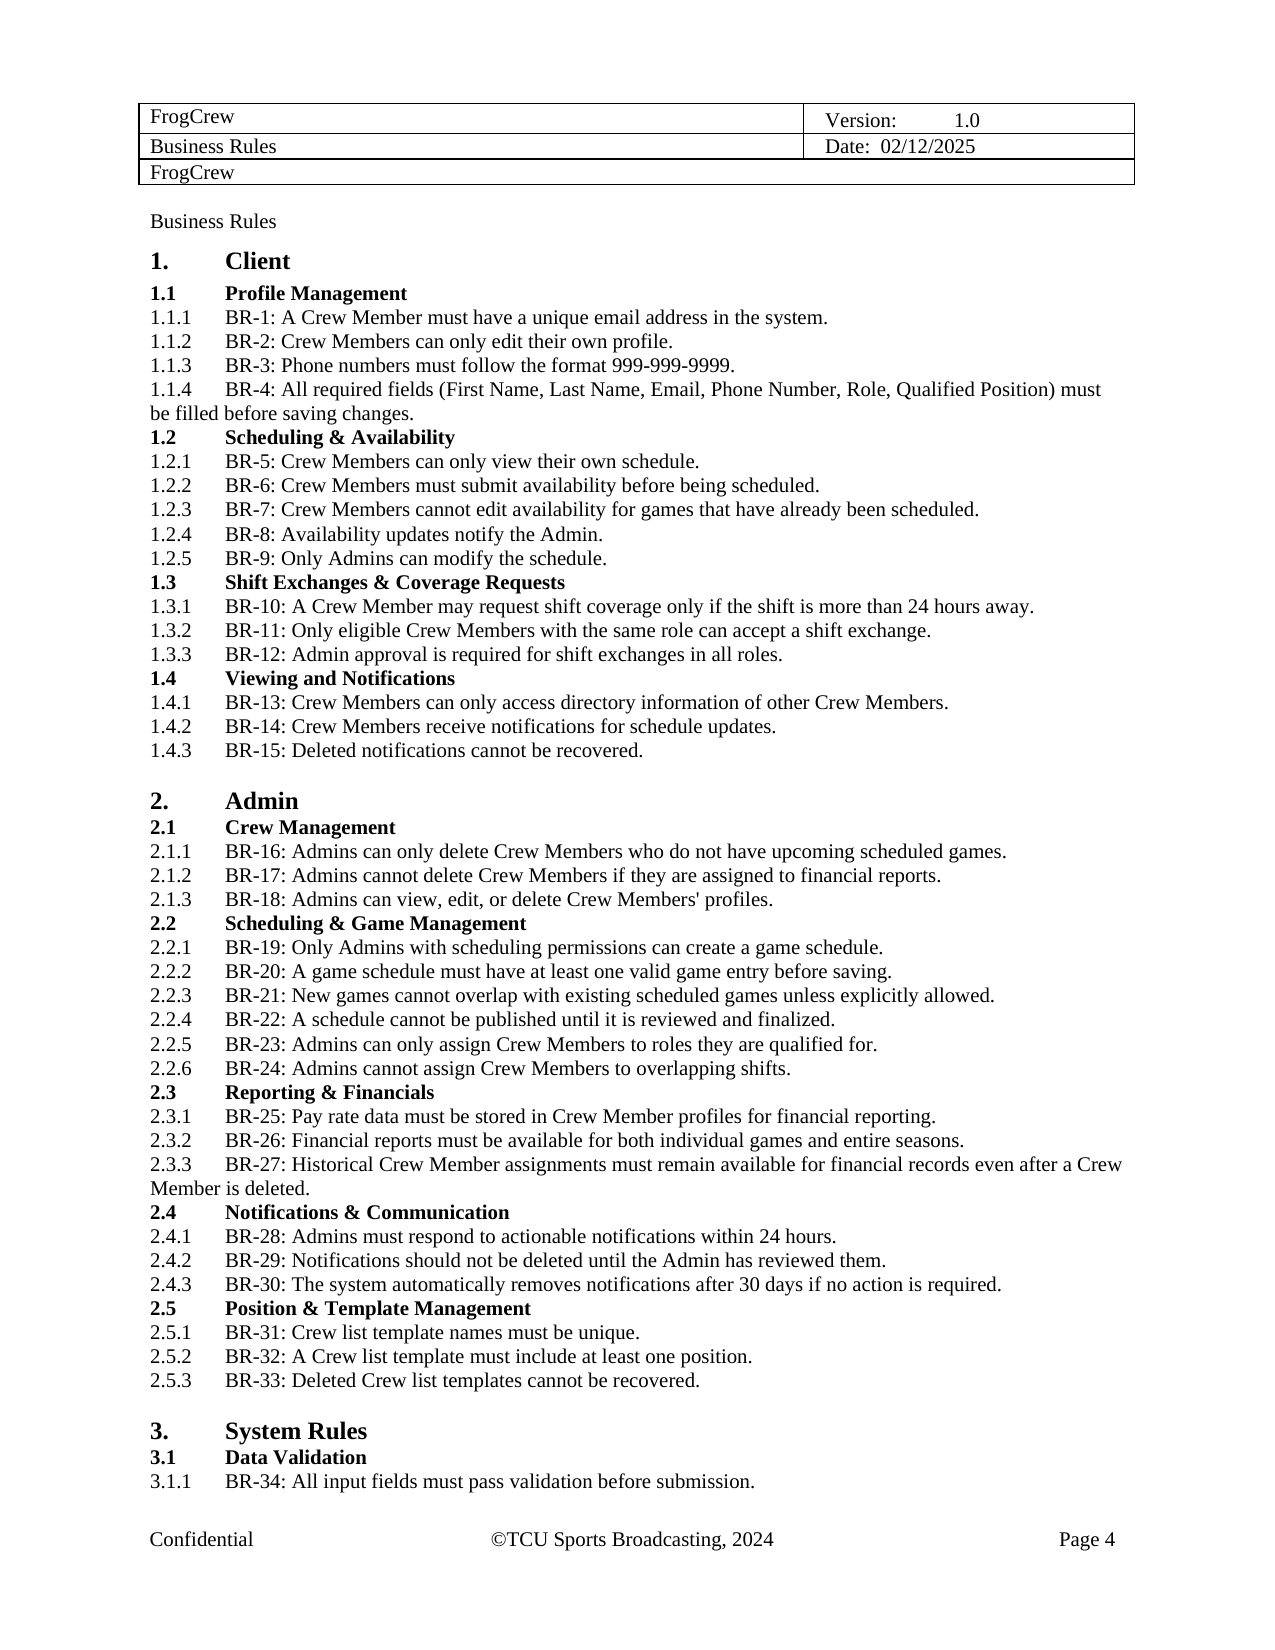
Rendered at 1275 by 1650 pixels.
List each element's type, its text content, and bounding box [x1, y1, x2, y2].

list BR-23: Admins can only assign Crew Members to roles they are qualified for. [150, 1031, 1125, 1056]
list BR-8: Availability updates notify the Admin. [150, 521, 1125, 546]
list BR-25: Pay rate data must be stored in Crew Member profiles for financial reporting. [150, 1104, 1125, 1128]
list Profile Management [150, 281, 1125, 305]
list Scheduling & Availability [150, 425, 1125, 449]
list BR-4: All required fields (First Name, Last Name, Email, Phone Number, Role, Qualified Position) must be filled before saving changes. [150, 377, 1125, 425]
list Scheduling & Game Management [150, 911, 1125, 935]
list Crew Management [150, 815, 1125, 839]
list BR-20: A game schedule must have at least one valid game entry before saving. [150, 959, 1125, 983]
list BR-33: Deleted Crew list templates cannot be recovered. [150, 1368, 1125, 1392]
title Business Rules [150, 209, 1125, 233]
list BR-12: Admin approval is required for shift exchanges in all roles. [150, 642, 1125, 666]
list BR-24: Admins cannot assign Crew Members to overlapping shifts. [150, 1056, 1125, 1079]
list BR-22: A schedule cannot be published until it is reviewed and finalized. [150, 1007, 1125, 1031]
list Data Validation [150, 1445, 1125, 1469]
list BR-1: A Crew Member must have a unique email address in the system. [150, 305, 1125, 329]
list BR-3: Phone numbers must follow the format 999-999-9999. [150, 353, 1125, 377]
list BR-10: A Crew Member may request shift coverage only if the shift is more than 24 hours away. [150, 594, 1125, 618]
list BR-16: Admins can only delete Crew Members who do not have upcoming scheduled games. [150, 839, 1125, 863]
list BR-21: New games cannot overlap with existing scheduled games unless explicitly allowed. [150, 983, 1125, 1007]
list BR-34: All input fields must pass validation before submission. [150, 1469, 1125, 1493]
list BR-13: Crew Members can only access directory information of other Crew Members. [150, 690, 1125, 714]
list BR-27: Historical Crew Member assignments must remain available for financial records even after a Crew Member is deleted. [150, 1152, 1125, 1200]
list BR-11: Only eligible Crew Members with the same role can accept a shift exchange. [150, 618, 1125, 642]
list Position & Template Management [150, 1296, 1125, 1320]
list BR-5: Crew Members can only view their own schedule. [150, 449, 1125, 473]
list Viewing and Notifications [150, 666, 1125, 690]
list System Rules [150, 1416, 1125, 1445]
list BR-30: The system automatically removes notifications after 30 days if no action is required. [150, 1272, 1125, 1296]
list Notifications & Communication [150, 1200, 1125, 1224]
list BR-28: Admins must respond to actionable notifications within 24 hours. [150, 1224, 1125, 1248]
list BR-9: Only Admins can modify the schedule. [150, 546, 1125, 569]
list BR-17: Admins cannot delete Crew Members if they are assigned to financial reports. [150, 863, 1125, 887]
subtitle Client [150, 246, 1125, 274]
list Shift Exchanges & Coverage Requests [150, 569, 1125, 594]
list BR-2: Crew Members can only edit their own profile. [150, 329, 1125, 353]
list BR-32: A Crew list template must include at least one position. [150, 1344, 1125, 1368]
list BR-19: Only Admins with scheduling permissions can create a game schedule. [150, 935, 1125, 959]
list BR-26: Financial reports must be available for both individual games and entire seasons. [150, 1128, 1125, 1152]
list BR-15: Deleted notifications cannot be recovered. [150, 738, 1125, 762]
list Admin [150, 786, 1125, 815]
list BR-6: Crew Members must submit availability before being scheduled. [150, 473, 1125, 497]
list BR-14: Crew Members receive notifications for schedule updates. [150, 714, 1125, 738]
list Reporting & Financials [150, 1079, 1125, 1104]
list BR-18: Admins can view, edit, or delete Crew Members' profiles. [150, 887, 1125, 911]
list BR-31: Crew list template names must be unique. [150, 1320, 1125, 1344]
list BR-7: Crew Members cannot edit availability for games that have already been scheduled. [150, 497, 1125, 521]
list BR-29: Notifications should not be deleted until the Admin has reviewed them. [150, 1248, 1125, 1272]
